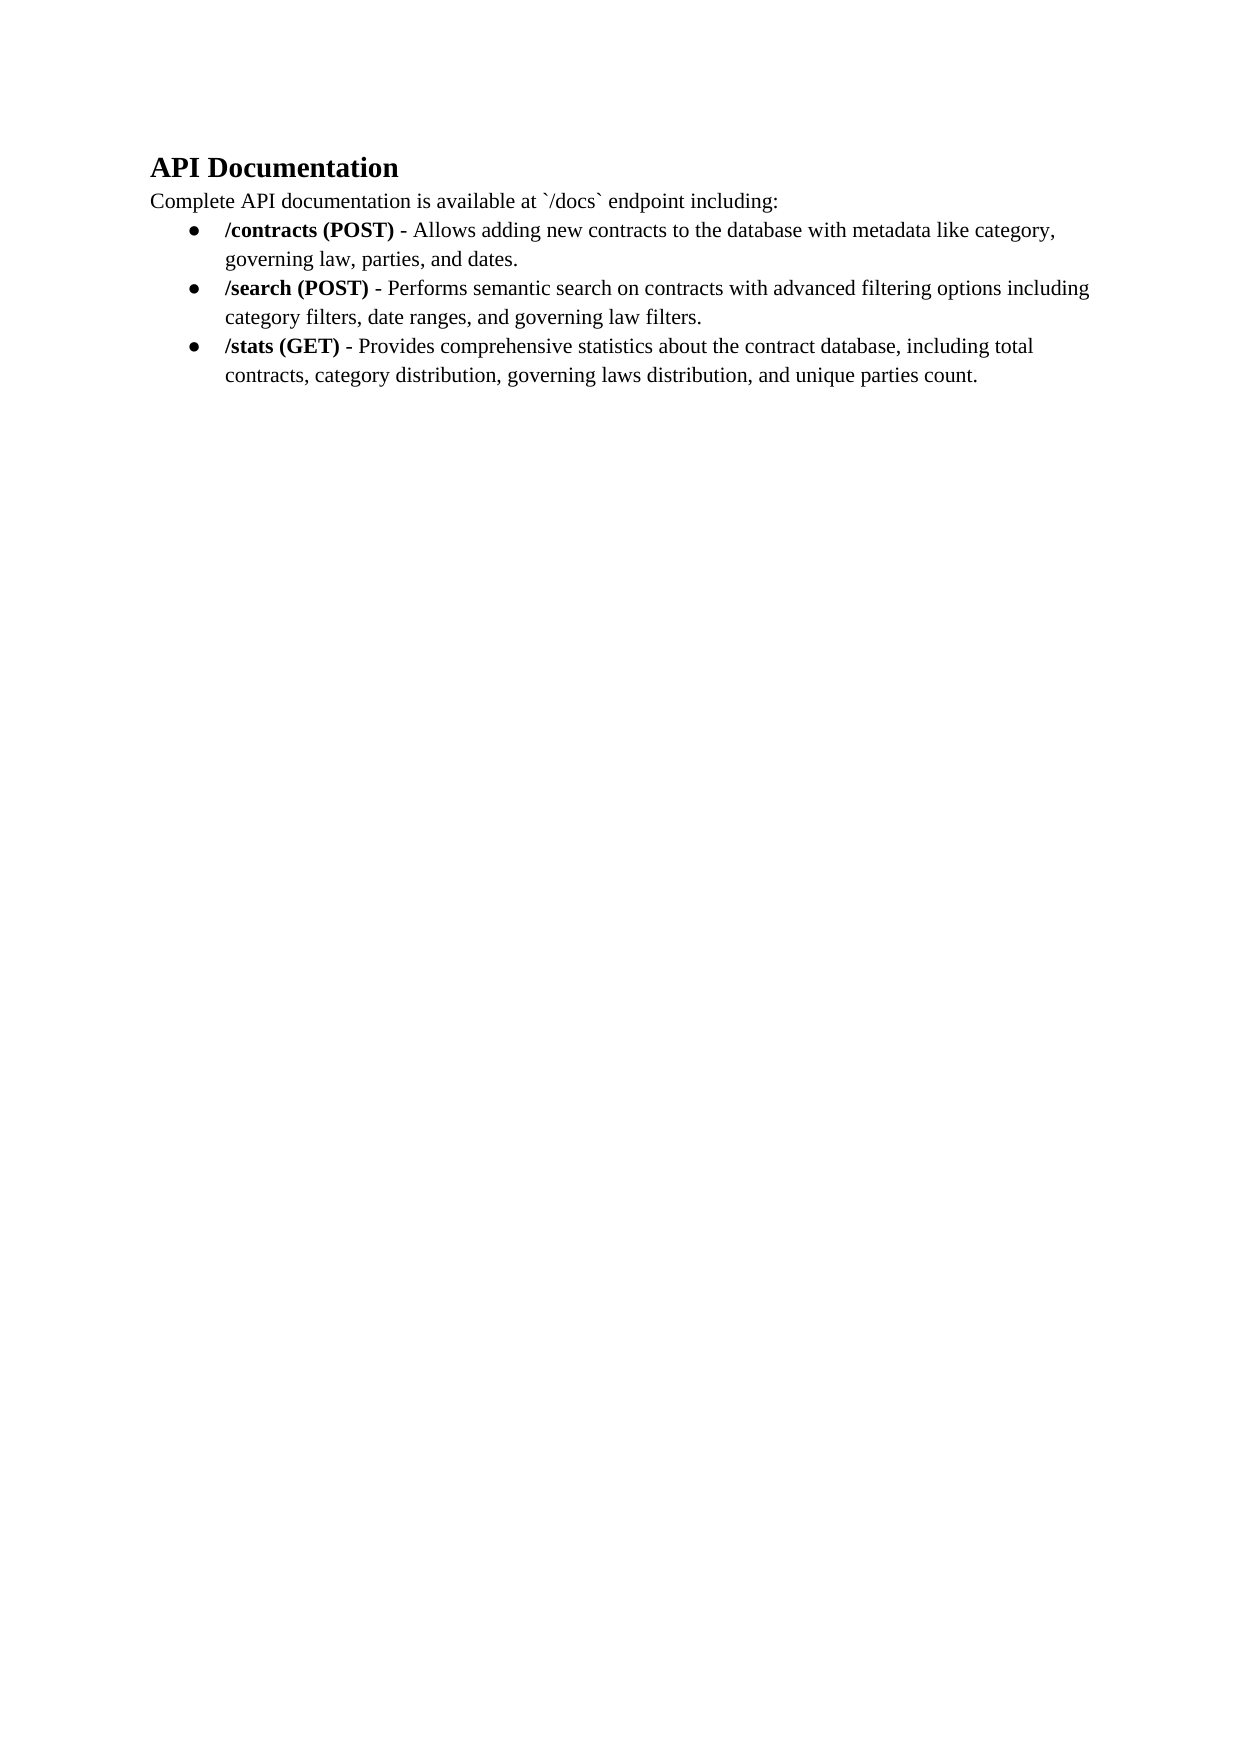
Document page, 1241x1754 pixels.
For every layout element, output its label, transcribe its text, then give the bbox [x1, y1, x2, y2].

text Complete API documentation is available at `/docs` endpoint including: [150, 188, 1090, 214]
list /contracts (POST) - Allows adding new contracts to the database with metadata like category, governing law, parties, and dates. [187, 217, 1090, 272]
list /search (POST) - Performs semantic search on contracts with advanced filtering options including category filters, date ranges, and governing law filters. [187, 275, 1090, 329]
text API Documentation [150, 150, 1090, 183]
list /stats (GET) - Provides comprehensive statistics about the contract database, including total contracts, category distribution, governing laws distribution, and unique parties count. [187, 333, 1090, 387]
